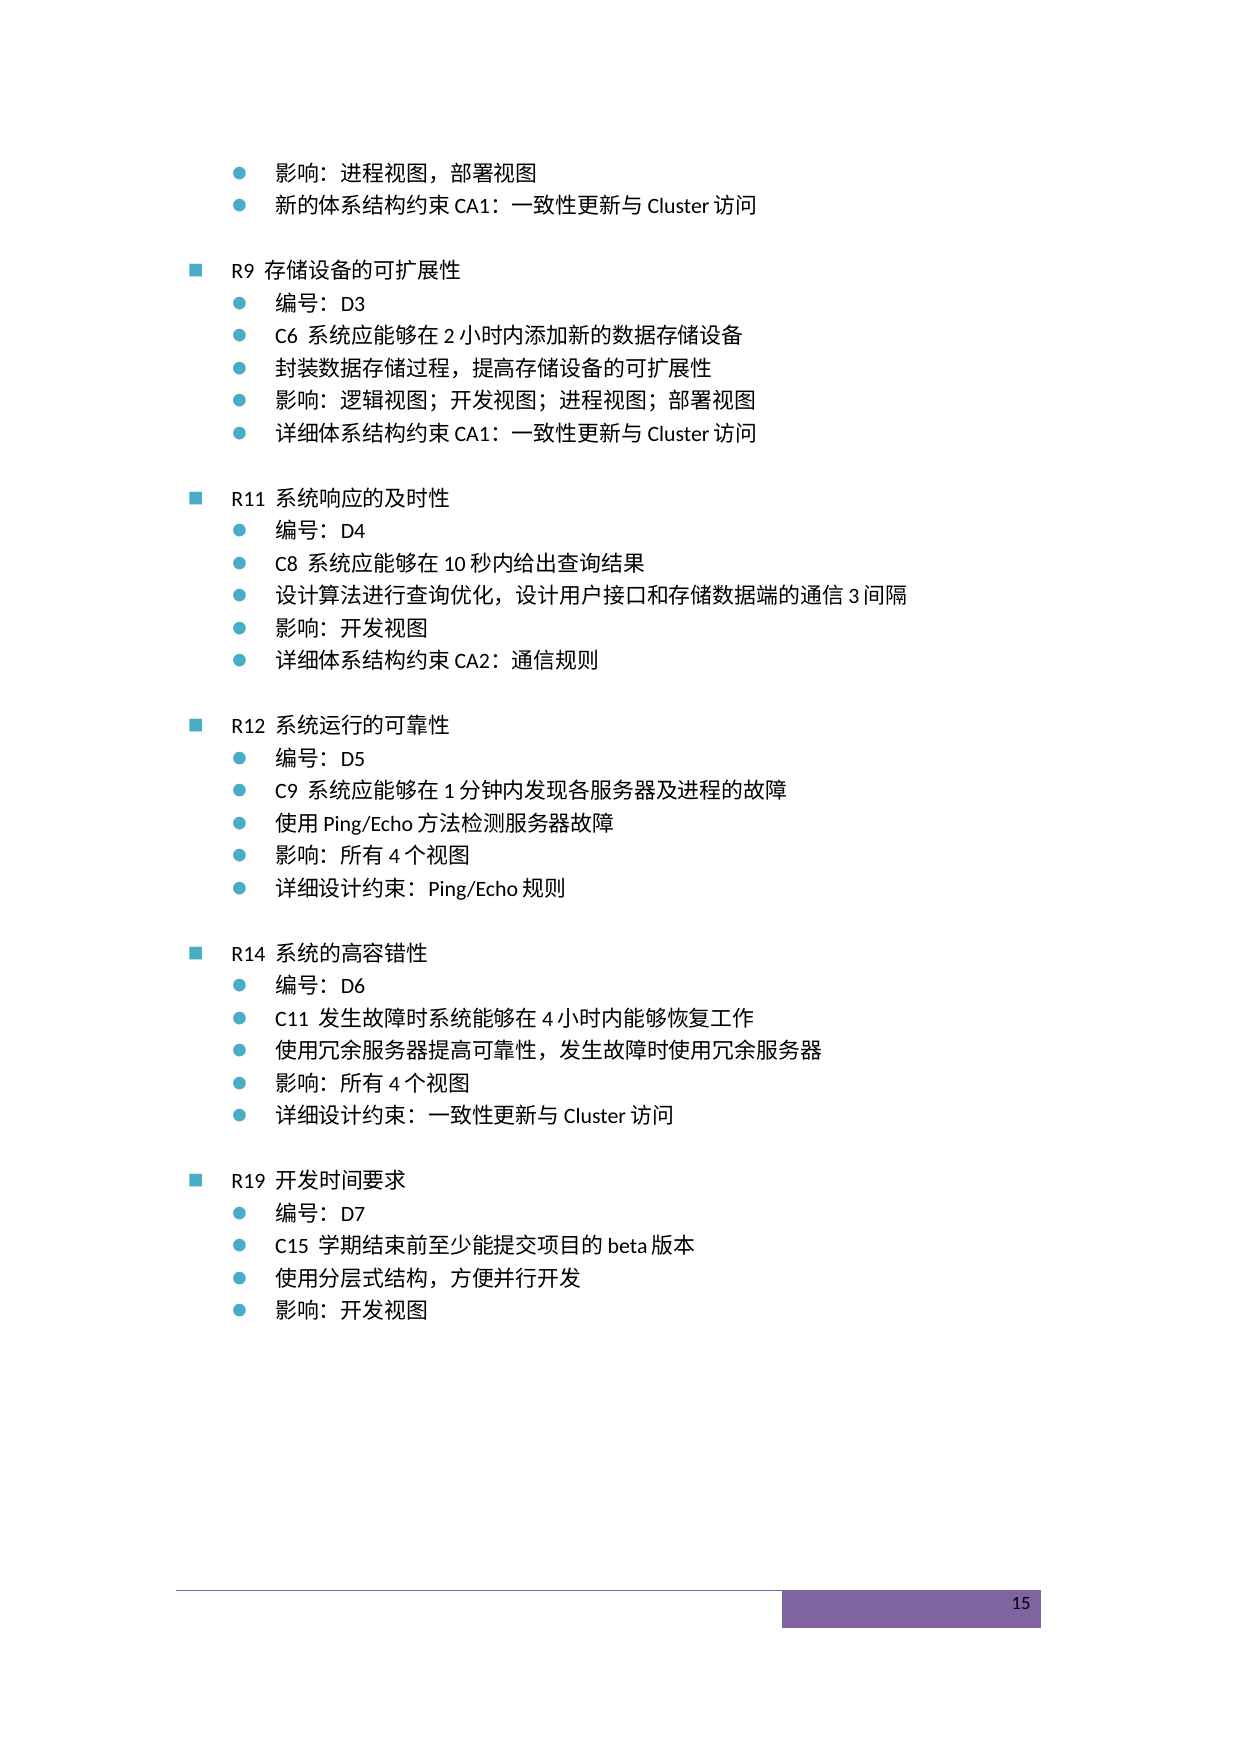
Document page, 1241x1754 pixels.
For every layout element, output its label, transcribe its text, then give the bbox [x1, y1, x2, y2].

list C11 发生故障时系统能够在4小时内能够恢复工作 [231, 1000, 1053, 1033]
list 使用分层式结构，方便并行开发 [231, 1260, 1053, 1293]
list 影响：所有4个视图 [231, 838, 1053, 870]
list 影响：开发视图 [231, 1293, 1053, 1325]
list C6 系统应能够在2小时内添加新的数据存储设备 [231, 318, 1053, 350]
list 详细设计约束：一致性更新与Cluster访问 [231, 1098, 1053, 1130]
list 影响：进程视图，部署视图 [231, 155, 1053, 188]
list 编号：D5 [231, 740, 1053, 773]
list 编号：D3 [231, 285, 1053, 318]
list 详细设计约束：Ping/Echo规则 [231, 870, 1053, 903]
list 设计算法进行查询优化，设计用户接口和存储数据端的通信3间隔 [231, 578, 1053, 610]
list R9 存储设备的可扩展性 [187, 253, 1053, 285]
list 使用冗余服务器提高可靠性，发生故障时使用冗余服务器 [231, 1033, 1053, 1065]
list R11 系统响应的及时性 [187, 480, 1053, 513]
list 影响：逻辑视图；开发视图；进程视图；部署视图 [231, 383, 1053, 415]
list R19 开发时间要求 [187, 1163, 1053, 1195]
list 编号：D6 [231, 968, 1053, 1000]
list 封装数据存储过程，提高存储设备的可扩展性 [231, 350, 1053, 383]
list 影响：开发视图 [231, 610, 1053, 643]
list 新的体系结构约束CA1：一致性更新与Cluster访问 [231, 188, 1053, 220]
list C8 系统应能够在10秒内给出查询结果 [231, 545, 1053, 578]
list R12 系统运行的可靠性 [187, 708, 1053, 740]
list C9 系统应能够在1分钟内发现各服务器及进程的故障 [231, 773, 1053, 805]
list 使用Ping/Echo方法检测服务器故障 [231, 805, 1053, 838]
list C15 学期结束前至少能提交项目的beta版本 [231, 1228, 1053, 1260]
list 影响：所有4个视图 [231, 1065, 1053, 1098]
list R14 系统的高容错性 [187, 935, 1053, 968]
list 详细体系结构约束CA1：一致性更新与Cluster访问 [231, 415, 1053, 448]
list 编号：D4 [231, 513, 1053, 545]
list 详细体系结构约束CA2：通信规则 [231, 643, 1053, 675]
list 编号：D7 [231, 1195, 1053, 1228]
